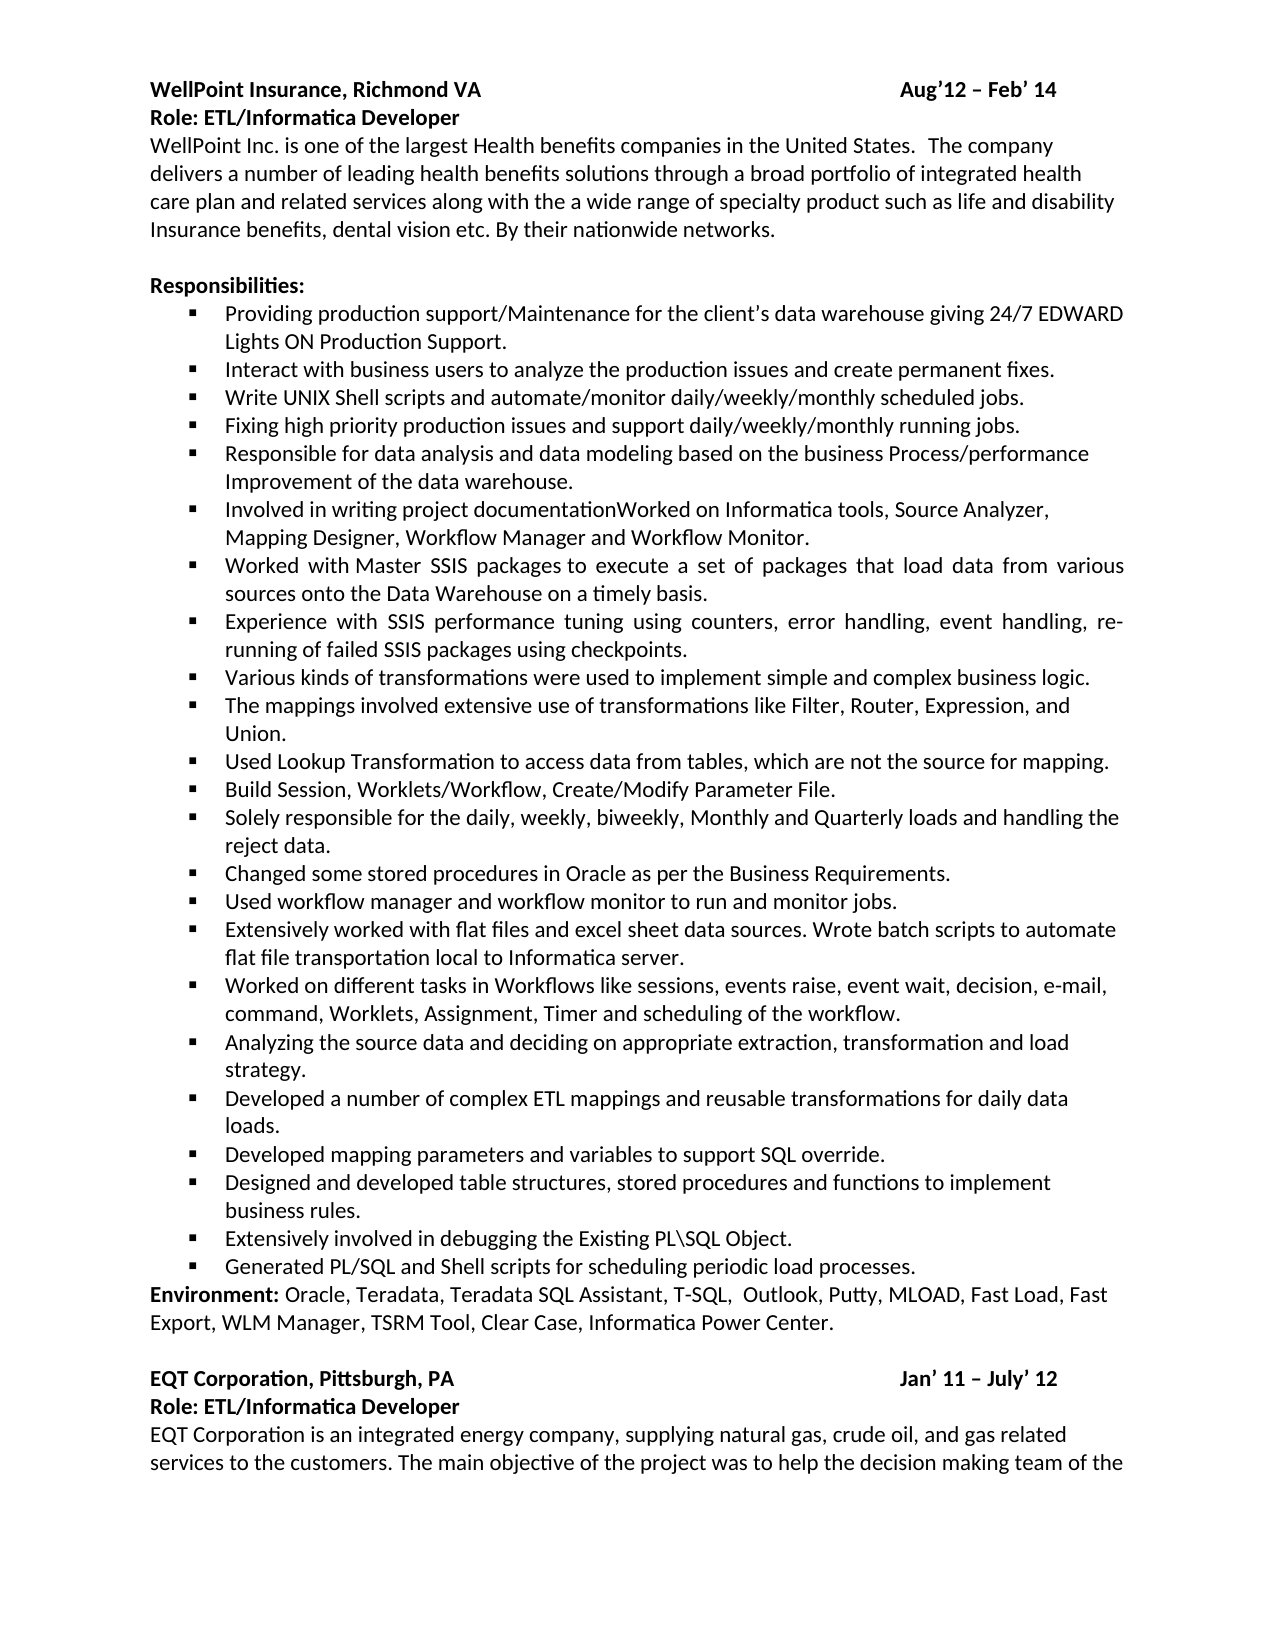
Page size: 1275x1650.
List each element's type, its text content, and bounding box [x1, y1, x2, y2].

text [150, 1420, 1125, 1476]
list Extensively worked with flat files and excel sheet data sources. Wrote batch scripts to automate flat file transportation local to Informatica server. [187, 916, 1125, 972]
text WellPoint Inc. is one of the largest Health benefits companies in the United States. The company delivers a number of leading health benefits solutions through a broad portfolio of integrated health care plan and related services along with the a wide range of specialty product such as life and disability Insurance benefits, dental vision etc. By their nationwide networks. [150, 131, 1125, 243]
text EQT Corporation, Pittsburgh, PA Jan’ 11 – July’ 12 [308, 1364, 1125, 1392]
list Extensively involved in debugging the Existing PL\SQL Object. [187, 1224, 1125, 1252]
list Changed some stored procedures in Oracle as per the Business Requirements. [187, 859, 1125, 887]
list Providing production support/Maintenance for the client’s data warehouse giving 24/7 EDWARD Lights ON Production Support. [187, 299, 1125, 355]
text Role: ETL/Informatica Developer [150, 1392, 1125, 1420]
list Solely responsible for the daily, weekly, biweekly, Monthly and Quarterly loads and handling the reject data. [187, 803, 1125, 859]
list The mappings involved extensive use of transformations like Filter, Router, Expression, and Union. [187, 691, 1125, 747]
list Responsible for data analysis and data modeling based on the business Process/performance Improvement of the data warehouse. [187, 439, 1125, 495]
list Used Lookup Transformation to access data from tables, which are not the source for mapping. [187, 747, 1125, 775]
text Environment: Oracle, Teradata, Teradata SQL Assistant, T-SQL, Outlook, Putty, MLOAD, Fast Load, Fast Export, WLM Manager, TSRM Tool, Clear Case, Informatica Power Center. [150, 1280, 1125, 1336]
list Used workflow manager and workflow monitor to run and monitor jobs. [187, 887, 1125, 916]
list Experience with SSIS performance tuning using counters, error handling, event handling, re-running of failed SSIS packages using checkpoints. [187, 607, 1125, 663]
list Developed mapping parameters and variables to support SQL override. [187, 1140, 1125, 1168]
text WellPoint Insurance, Richmond VA Aug’12 – Feb’ 14 [150, 75, 1125, 103]
list Designed and developed table structures, stored procedures and functions to implement business rules. [187, 1168, 1125, 1224]
text Responsibilities: [150, 271, 1125, 299]
list Build Session, Worklets/Workflow, Create/Modify Parameter File. [187, 775, 1125, 803]
text Role: ETL/Informatica Developer [150, 103, 1125, 131]
list Worked with Master SSIS packages to execute a set of packages that load data from various sources onto the Data Warehouse on a timely basis. [187, 551, 1125, 607]
list Involved in writing project documentationWorked on Informatica tools, Source Analyzer, Mapping Designer, Workflow Manager and Workflow Monitor. [187, 495, 1125, 551]
list Write UNIX Shell scripts and automate/monitor daily/weekly/monthly scheduled jobs. [187, 383, 1125, 411]
list Developed a number of complex ETL mappings and reusable transformations for daily data loads. [187, 1084, 1125, 1140]
list Analyzing the source data and deciding on appropriate extraction, transformation and load strategy. [187, 1028, 1125, 1084]
list Interact with business users to analyze the production issues and create permanent fixes. [187, 355, 1125, 383]
list Generated PL/SQL and Shell scripts for scheduling periodic load processes. [187, 1252, 1125, 1280]
list Worked on different tasks in Workflows like sessions, events raise, event wait, decision, e-mail, command, Worklets, Assignment, Timer and scheduling of the workflow. [187, 972, 1125, 1028]
list Fixing high priority production issues and support daily/weekly/monthly running jobs. [187, 411, 1125, 439]
list Various kinds of transformations were used to implement simple and complex business logic. [187, 663, 1125, 691]
